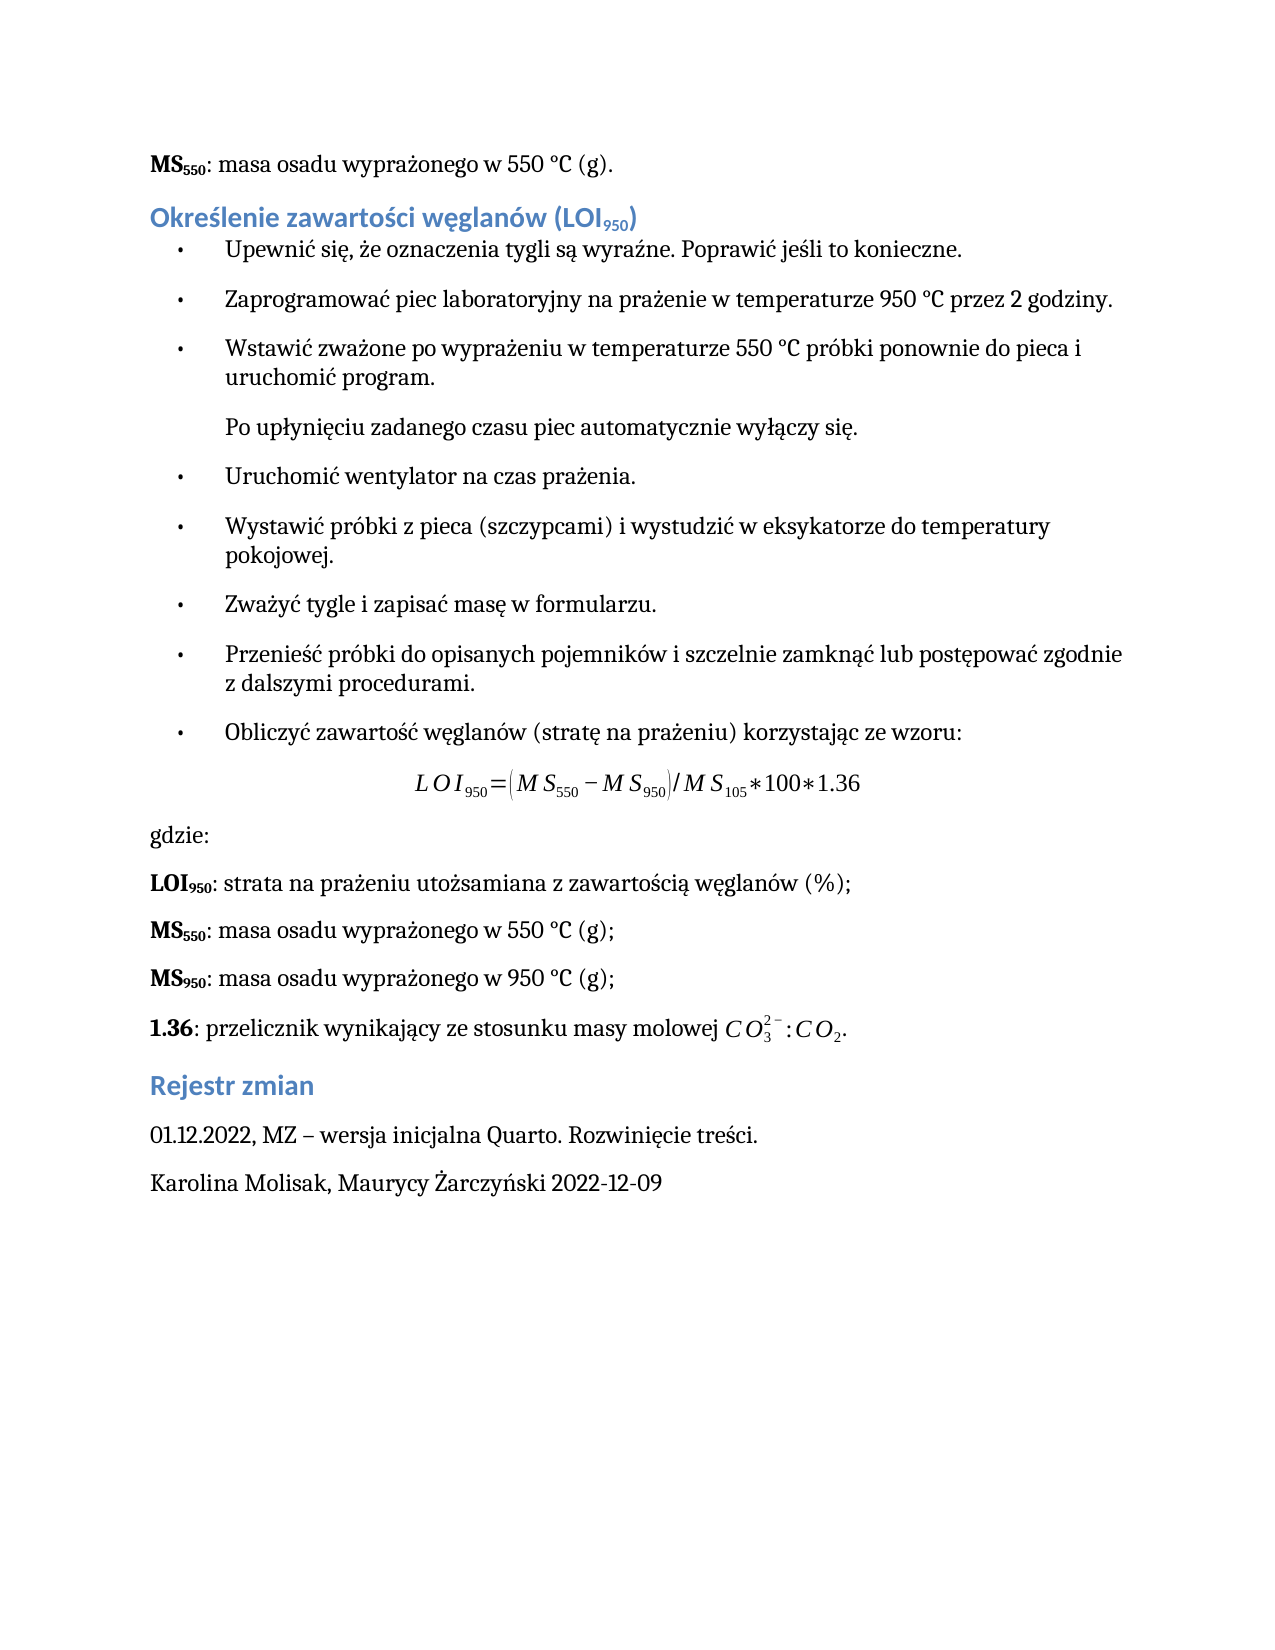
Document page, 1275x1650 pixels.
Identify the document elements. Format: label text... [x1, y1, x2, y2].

subtitle Rejestr zmian [150, 1067, 1125, 1102]
text gdzie: [150, 821, 1125, 850]
text MS550: masa osadu wyprażonego w 550 °C (g). [150, 150, 1125, 179]
text MS950: masa osadu wyprażonego w 950 °C (g); [150, 964, 1125, 992]
list Zaprogramować piec laboratoryjny na prażenie w temperaturze 950 °C przez 2 godziny. [175, 285, 1125, 313]
subtitle Określenie zawartości węglanów (LOI950) [150, 199, 1125, 235]
list Przenieść próbki do opisanych pojemników i szczelnie zamknąć lub postępować zgodnie z dalszymi procedurami. [175, 640, 1125, 697]
list Wstawić zważone po wyprażeniu w temperaturze 550 °C próbki ponownie do pieca i uruchomić program. [175, 334, 1125, 392]
list Obliczyć zawartość węglanów (stratę na prażeniu) korzystając ze wzoru: [175, 718, 1125, 747]
text MS550: masa osadu wyprażonego w 550 °C (g); [150, 916, 1125, 945]
list Zważyć tygle i zapisać masę w formularzu. [175, 590, 1125, 619]
list Upewnić się, że oznaczenia tygli są wyraźne. Poprawić jeśli to konieczne. [175, 235, 1125, 264]
list Wystawić próbki z pieca (szczypcami) i wystudzić w eksykatorze do temperatury pokojowej. [175, 512, 1125, 569]
text Karolina Molisak, Maurycy Żarczyński 2022-12-09 [150, 1169, 1125, 1197]
text 1.36: przelicznik wynikający ze stosunku masy molowej . [150, 1011, 1125, 1046]
list Uruchomić wentylator na czas prażenia. [175, 462, 1125, 491]
list Po upłynięciu zadanego czasu piec automatycznie wyłączy się. [175, 413, 1125, 441]
text 01.12.2022, MZ – wersja inicjalna Quarto. Rozwinięcie treści. [150, 1121, 1125, 1150]
text LOI950: strata na prażeniu utożsamiana z zawartością węglanów (%); [150, 869, 1125, 897]
